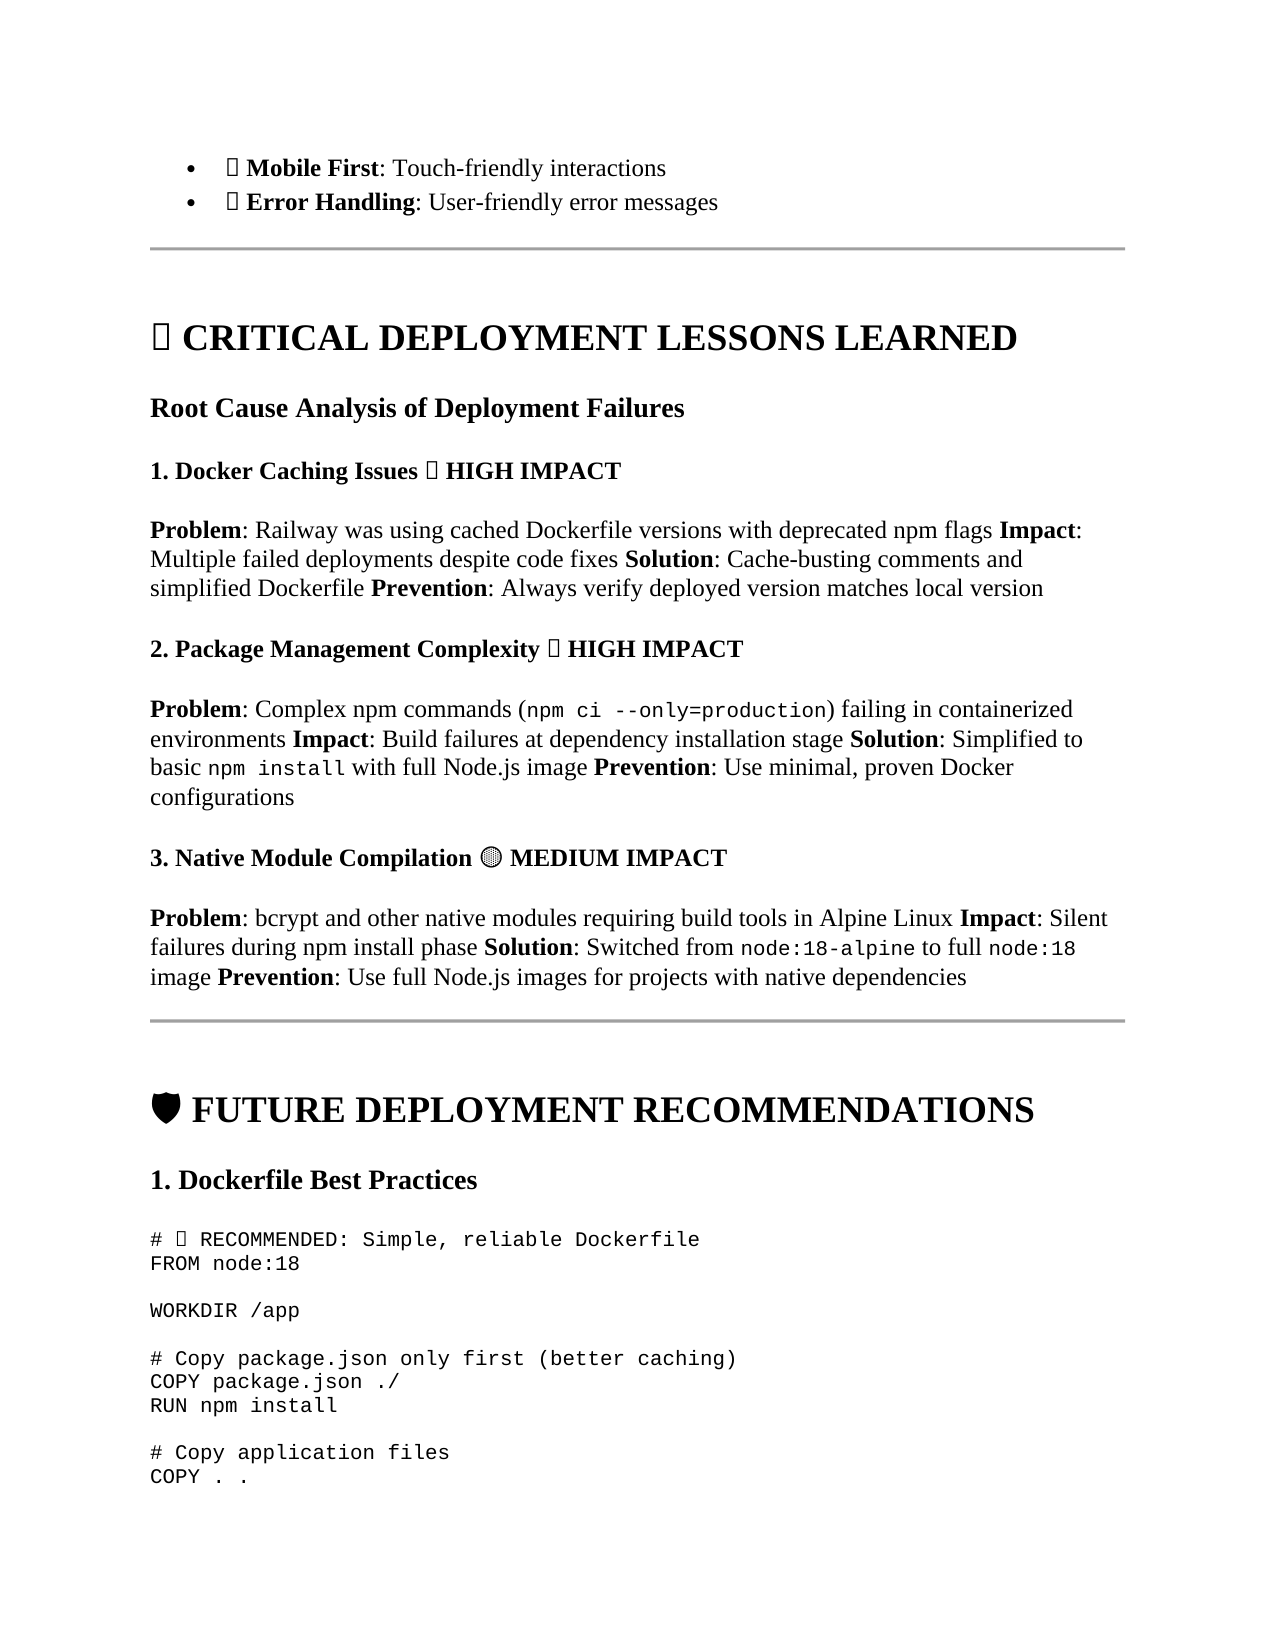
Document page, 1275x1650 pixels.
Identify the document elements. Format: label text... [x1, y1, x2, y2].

text RUN npm install [150, 1395, 1125, 1418]
text 🛡️ FUTURE DEPLOYMENT RECOMMENDATIONS [150, 1083, 1125, 1134]
text 1. Dockerfile Best Practices [150, 1163, 1125, 1195]
list ✅ Error Handling: User-friendly error messages [187, 184, 1125, 218]
text # ✅ RECOMMENDED: Simple, reliable Dockerfile [150, 1224, 1125, 1253]
text # Copy package.json only first (better caching) [150, 1348, 1125, 1371]
text COPY package.json ./ [150, 1371, 1125, 1395]
text # Copy application files [150, 1442, 1125, 1466]
text Problem: bcrypt and other native modules requiring build tools in Alpine Linux Impact: Silent failures during npm install phase Solution: Switched from node:18-alpine to full node:18 image Prevention: Use full Node.js images for projects with native dependencies [150, 903, 1125, 990]
text Root Cause Analysis of Deployment Failures [150, 391, 1125, 423]
text 2. Package Management Complexity 🔴 HIGH IMPACT [150, 631, 1125, 665]
text Problem: Railway was using cached Dockerfile versions with deprecated npm flags Impact: Multiple failed deployments despite code fixes Solution: Cache-busting comments and simplified Dockerfile Prevention: Always verify deployed version matches local version [150, 516, 1125, 602]
text FROM node:18 [150, 1253, 1125, 1277]
text COPY . . [150, 1466, 1125, 1489]
text 3. Native Module Compilation 🟡 MEDIUM IMPACT [150, 840, 1125, 874]
text 1. Docker Caching Issues 🔴 HIGH IMPACT [150, 452, 1125, 486]
text WORKDIR /app [150, 1300, 1125, 1324]
text Problem: Complex npm commands (npm ci --only=production) failing in containerized environments Impact: Build failures at dependency installation stage Solution: Simplified to basic npm install with full Node.js image Prevention: Use minimal, proven Docker configurations [150, 694, 1125, 811]
text 🚨 CRITICAL DEPLOYMENT LESSONS LEARNED [150, 311, 1125, 362]
list ✅ Mobile First: Touch-friendly interactions [187, 150, 1125, 184]
